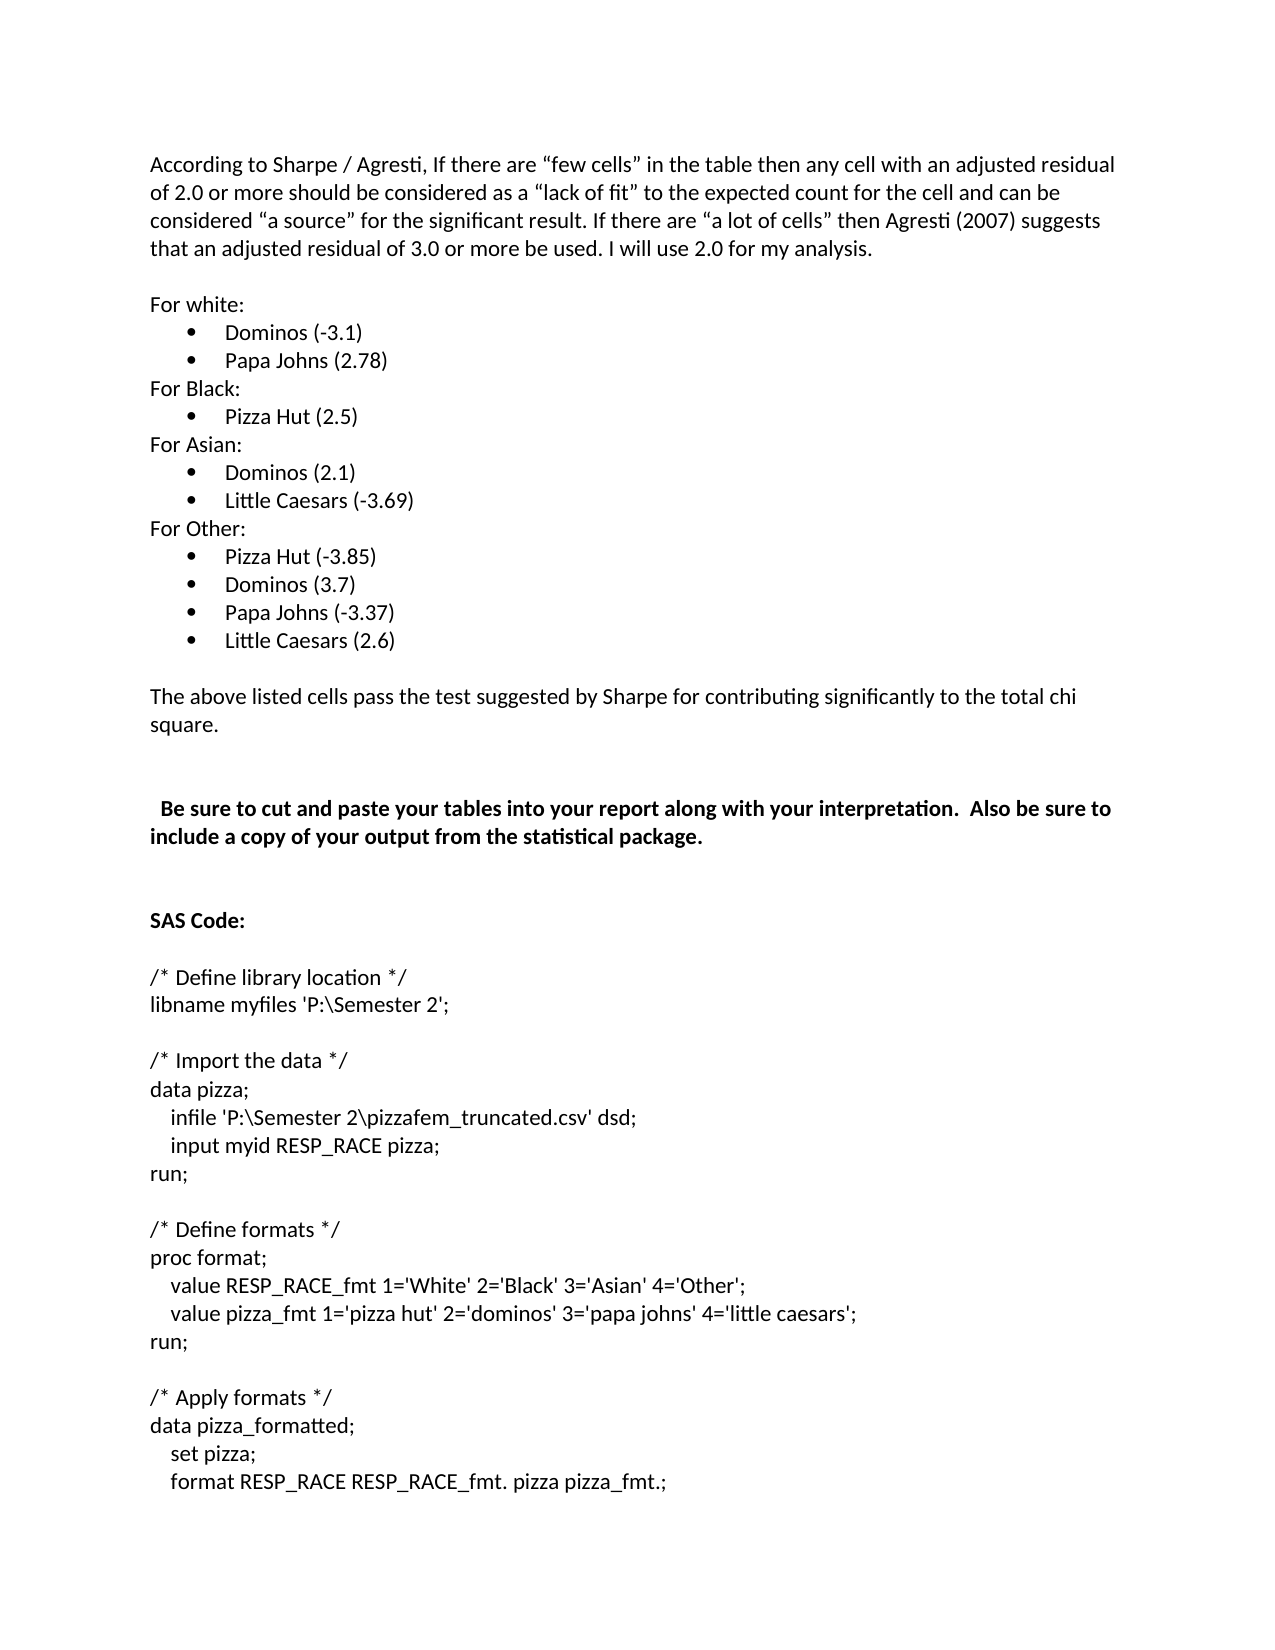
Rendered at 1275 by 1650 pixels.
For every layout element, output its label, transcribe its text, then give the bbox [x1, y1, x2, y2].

text For white: [150, 290, 1125, 318]
text /* Import the data */ [150, 1047, 1125, 1075]
text data pizza_formatted; [150, 1411, 1125, 1439]
text input myid RESP_RACE pizza; [150, 1131, 1125, 1159]
list Dominos (3.7) [187, 570, 1125, 598]
list Pizza Hut (2.5) [187, 402, 1125, 430]
text infile 'P:\Semester 2\pizzafem_truncated.csv' dsd; [150, 1103, 1125, 1131]
text run; [150, 1159, 1125, 1187]
text /* Define formats */ [150, 1215, 1125, 1243]
text For Asian: [150, 430, 1125, 458]
text set pizza; [150, 1439, 1125, 1467]
text value RESP_RACE_fmt 1='White' 2='Black' 3='Asian' 4='Other'; [150, 1271, 1125, 1299]
list Pizza Hut (-3.85) [187, 542, 1125, 570]
text proc format; [150, 1243, 1125, 1271]
list Dominos (-3.1) [187, 318, 1125, 346]
list Papa Johns (2.78) [187, 346, 1125, 374]
text Be sure to cut and paste your tables into your report along with your interpretation. Also be sure to include a copy of your output from the statistical package. [150, 794, 1125, 851]
text /* Define library location */ [150, 963, 1125, 991]
text SAS Code: [150, 907, 1125, 934]
text format RESP_RACE RESP_RACE_fmt. pizza pizza_fmt.; [150, 1467, 1125, 1495]
text According to Sharpe / Agresti, If there are “few cells” in the table then any cell with an adjusted residual of 2.0 or more should be considered as a “lack of fit” to the expected count for the cell and can be considered “a source” for the significant result. If there are “a lot of cells” then Agresti (2007) suggests that an adjusted residual of 3.0 or more be used. I will use 2.0 for my analysis. [150, 150, 1125, 262]
text value pizza_fmt 1='pizza hut' 2='dominos' 3='papa johns' 4='little caesars'; [150, 1299, 1125, 1327]
text For Other: [150, 514, 1125, 542]
text run; [150, 1327, 1125, 1355]
text The above listed cells pass the test suggested by Sharpe for contributing significantly to the total chi square. [150, 682, 1125, 738]
text libname myfiles 'P:\Semester 2'; [150, 991, 1125, 1019]
text data pizza; [150, 1075, 1125, 1103]
text /* Apply formats */ [150, 1383, 1125, 1411]
list Papa Johns (-3.37) [187, 598, 1125, 626]
list Dominos (2.1) [187, 458, 1125, 486]
list Little Caesars (-3.69) [187, 486, 1125, 514]
list Little Caesars (2.6) [187, 626, 1125, 654]
text For Black: [150, 374, 1125, 402]
